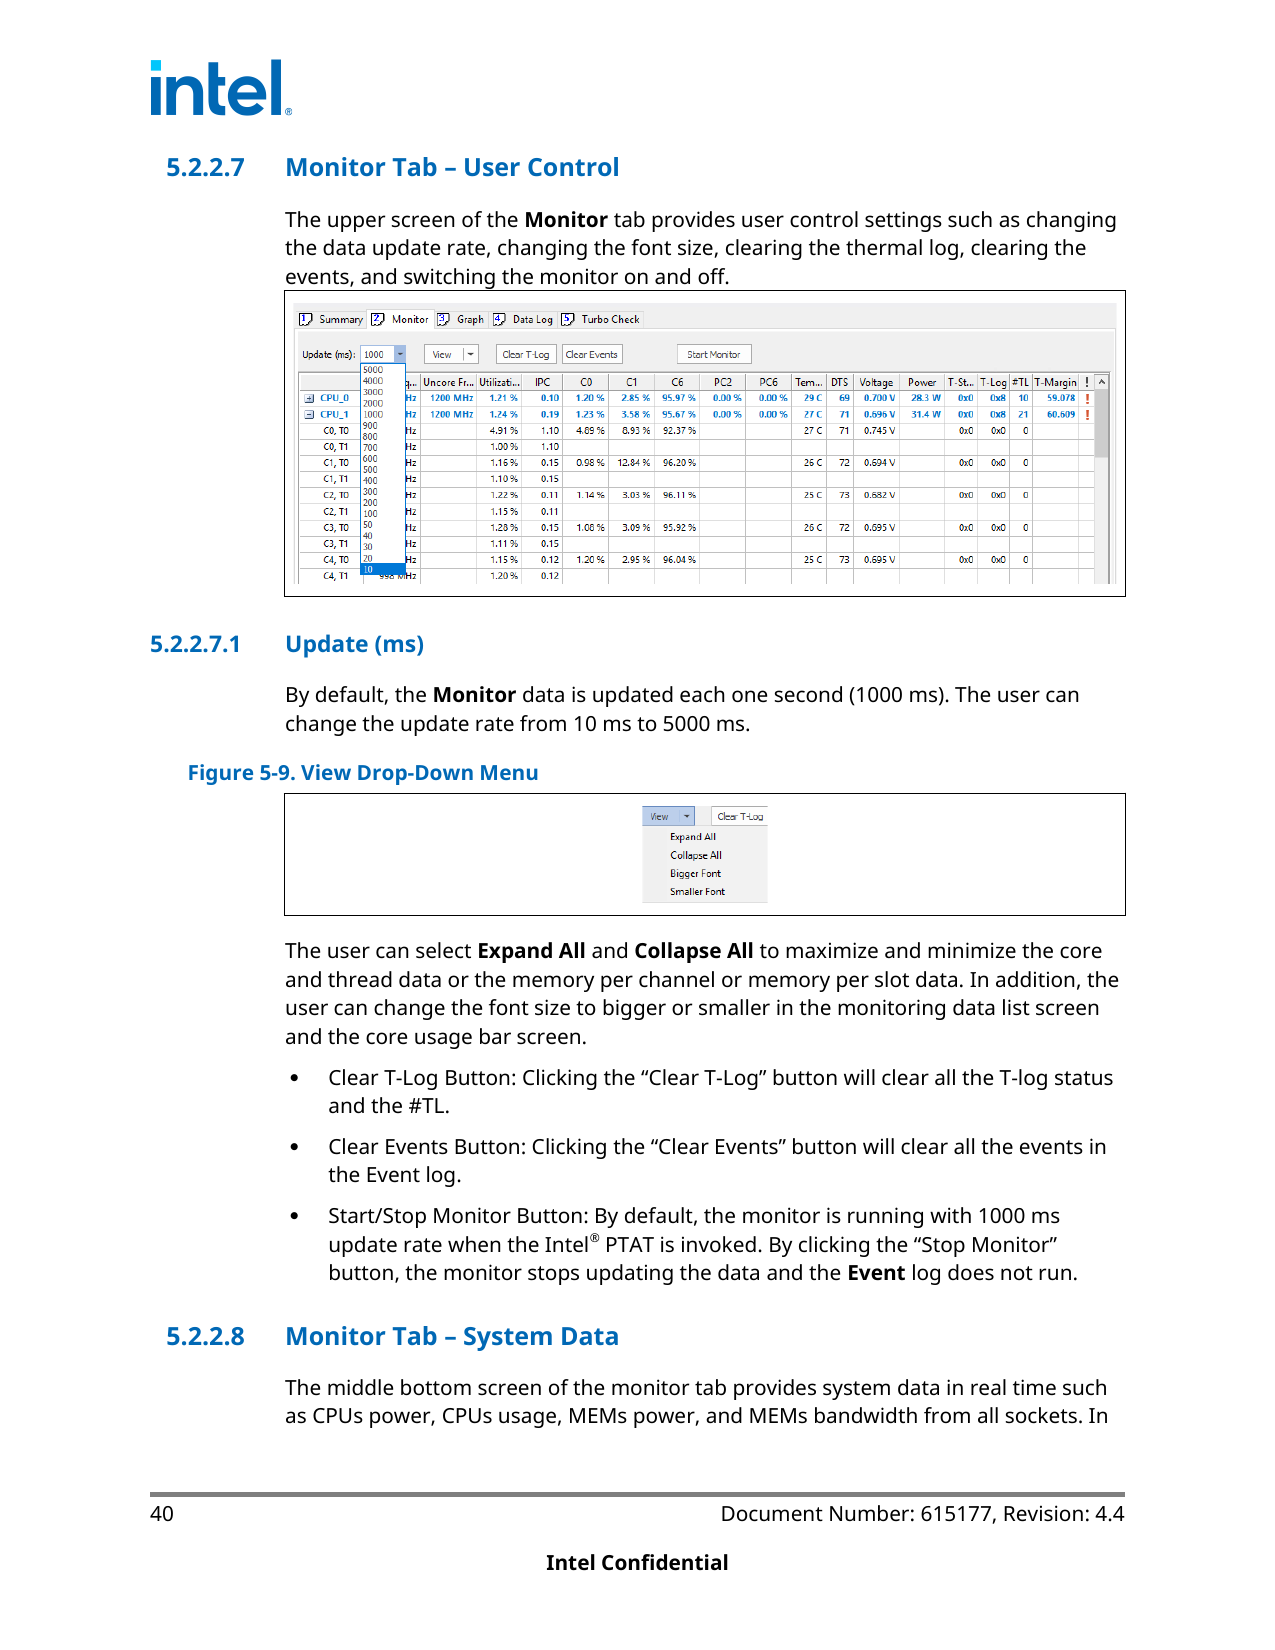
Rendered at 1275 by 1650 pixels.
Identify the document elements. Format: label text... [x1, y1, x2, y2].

picture [150, 58, 293, 117]
text Figure 5-9. View Drop-Down Menu [187, 758, 1125, 786]
picture [642, 806, 768, 903]
subtitle Monitor Tab – User Control [166, 150, 1125, 184]
text By default, the Monitor data is updated each one second (1000 ms). The user can change the update rate from 10 ms to 5000 ms. [285, 680, 1125, 737]
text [285, 1373, 1125, 1430]
text Clear Events Button: Clicking the “Clear Events” button will clear all the events in the Event log. [291, 1132, 1125, 1189]
text Clear T-Log Button: Clicking the “Clear T-Log” button will clear all the T-log status and the #TL. [291, 1063, 1125, 1120]
subtitle Monitor Tab – System Data [166, 1318, 1125, 1352]
text The user can select Expand All and Collapse All to maximize and minimize the core and thread data or the memory per channel or memory per slot data. In addition, the user can change the font size to bigger or smaller in the monitoring data list screen and the core usage bar screen. [285, 937, 1125, 1050]
text The upper screen of the Monitor tab provides user control settings such as changing the data update rate, changing the font size, clearing the thermal log, clearing the events, and switching the monitor on and off. [285, 205, 1125, 290]
subtitle Update (ms) [150, 628, 1125, 659]
picture [293, 303, 1117, 584]
text Start/Stop Monitor Button: By default, the monitor is running with 1000 ms update rate when the Intel® PTAT is invoked. By clicking the “Stop Monitor” button, the monitor stops updating the data and the Event log does not run. [291, 1202, 1125, 1287]
